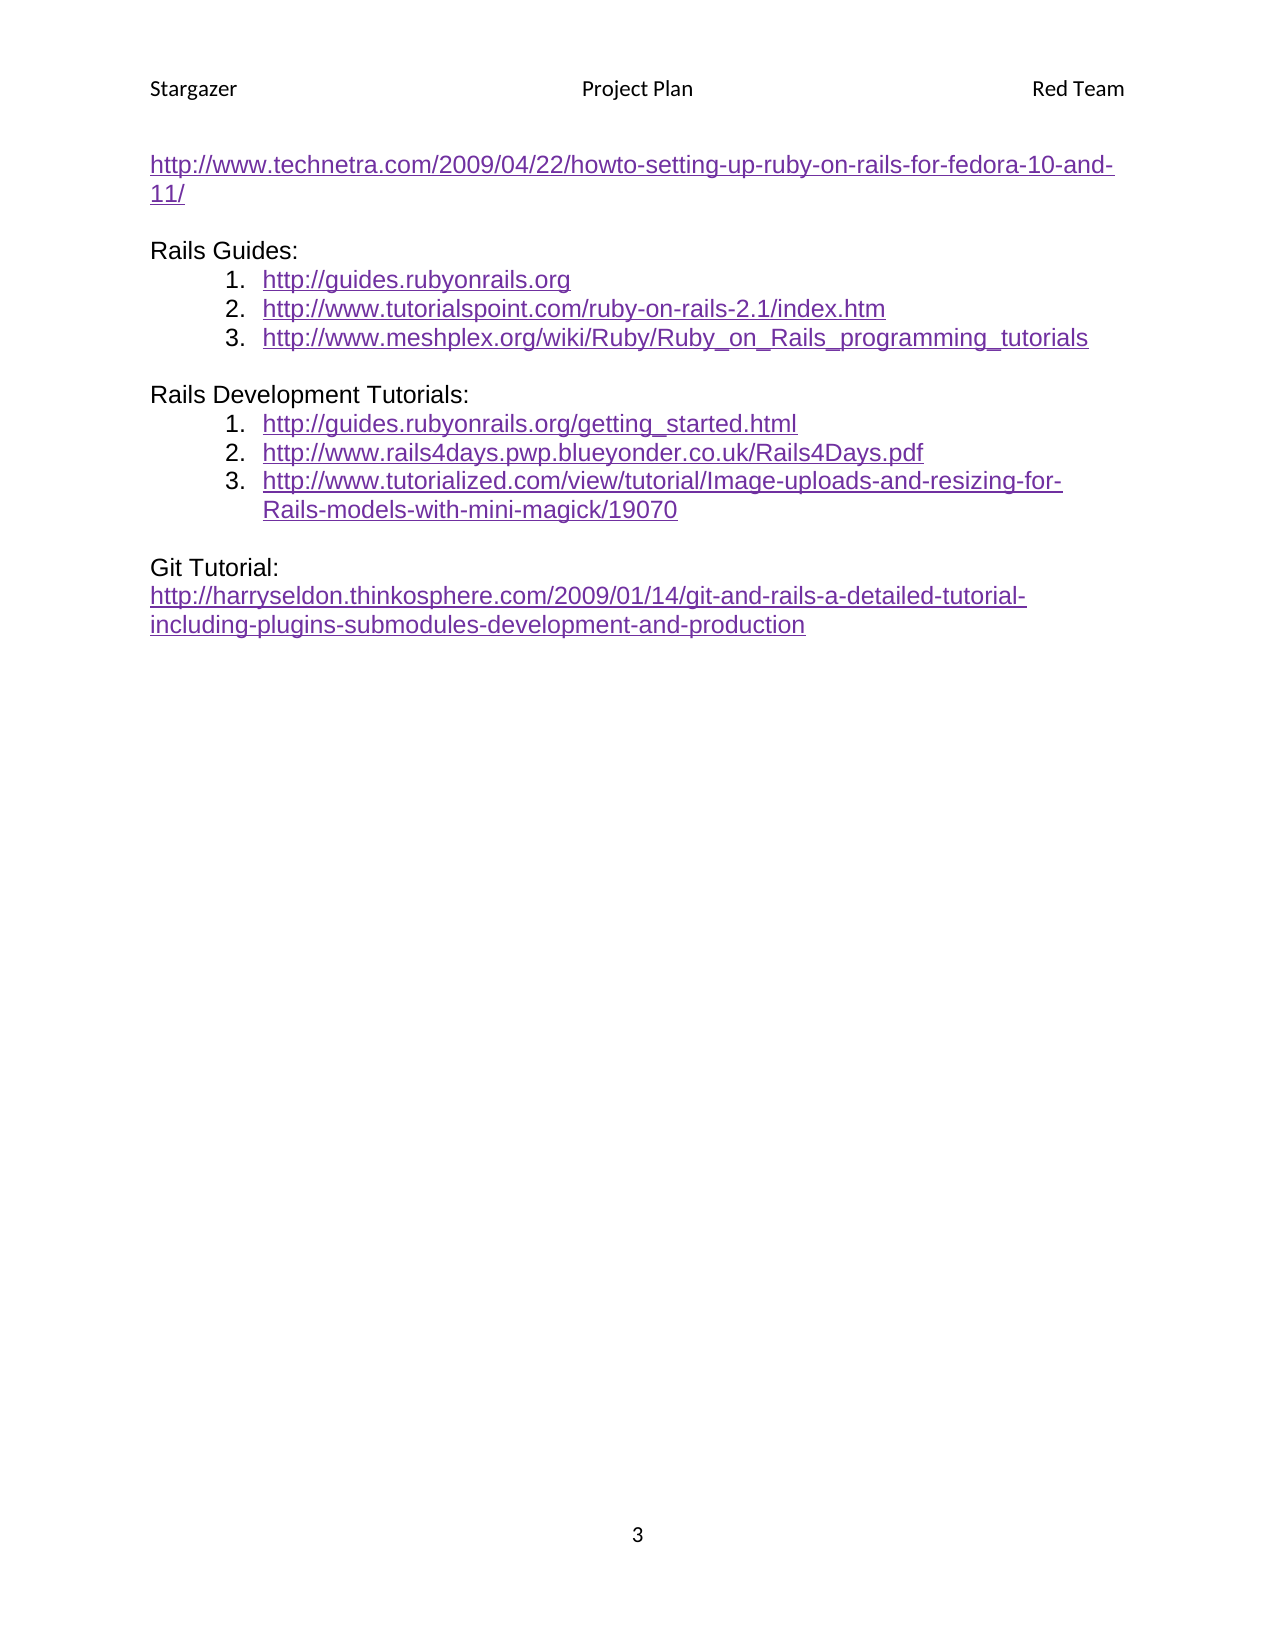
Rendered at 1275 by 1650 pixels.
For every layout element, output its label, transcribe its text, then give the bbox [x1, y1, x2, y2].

list http://www.rails4days.pwp.blueyonder.co.uk/Rails4Days.pdf [225, 437, 1125, 466]
text Rails Guides: [150, 236, 1125, 265]
list http://guides.rubyonrails.org/getting_started.html [225, 409, 1125, 437]
list http://www.tutorialspoint.com/ruby-on-rails-2.1/index.htm [225, 294, 1125, 322]
list http://www.tutorialized.com/view/tutorial/Image-uploads-and-resizing-for-Rails-models-with-mini-magick/19070 [225, 466, 1125, 524]
text Rails Development Tutorials: [150, 380, 1125, 409]
text Git Tutorial: [150, 552, 1125, 581]
list http://www.meshplex.org/wiki/Ruby/Ruby_on_Rails_programming_tutorials [225, 322, 1125, 351]
list http://guides.rubyonrails.org [225, 265, 1125, 294]
text http://www.technetra.com/2009/04/22/howto-setting-up-ruby-on-rails-for-fedora-10-and-11/ [150, 150, 1125, 207]
text http://harryseldon.thinkosphere.com/2009/01/14/git-and-rails-a-detailed-tutorial-including-plugins-submodules-development-and-production [150, 581, 1125, 639]
